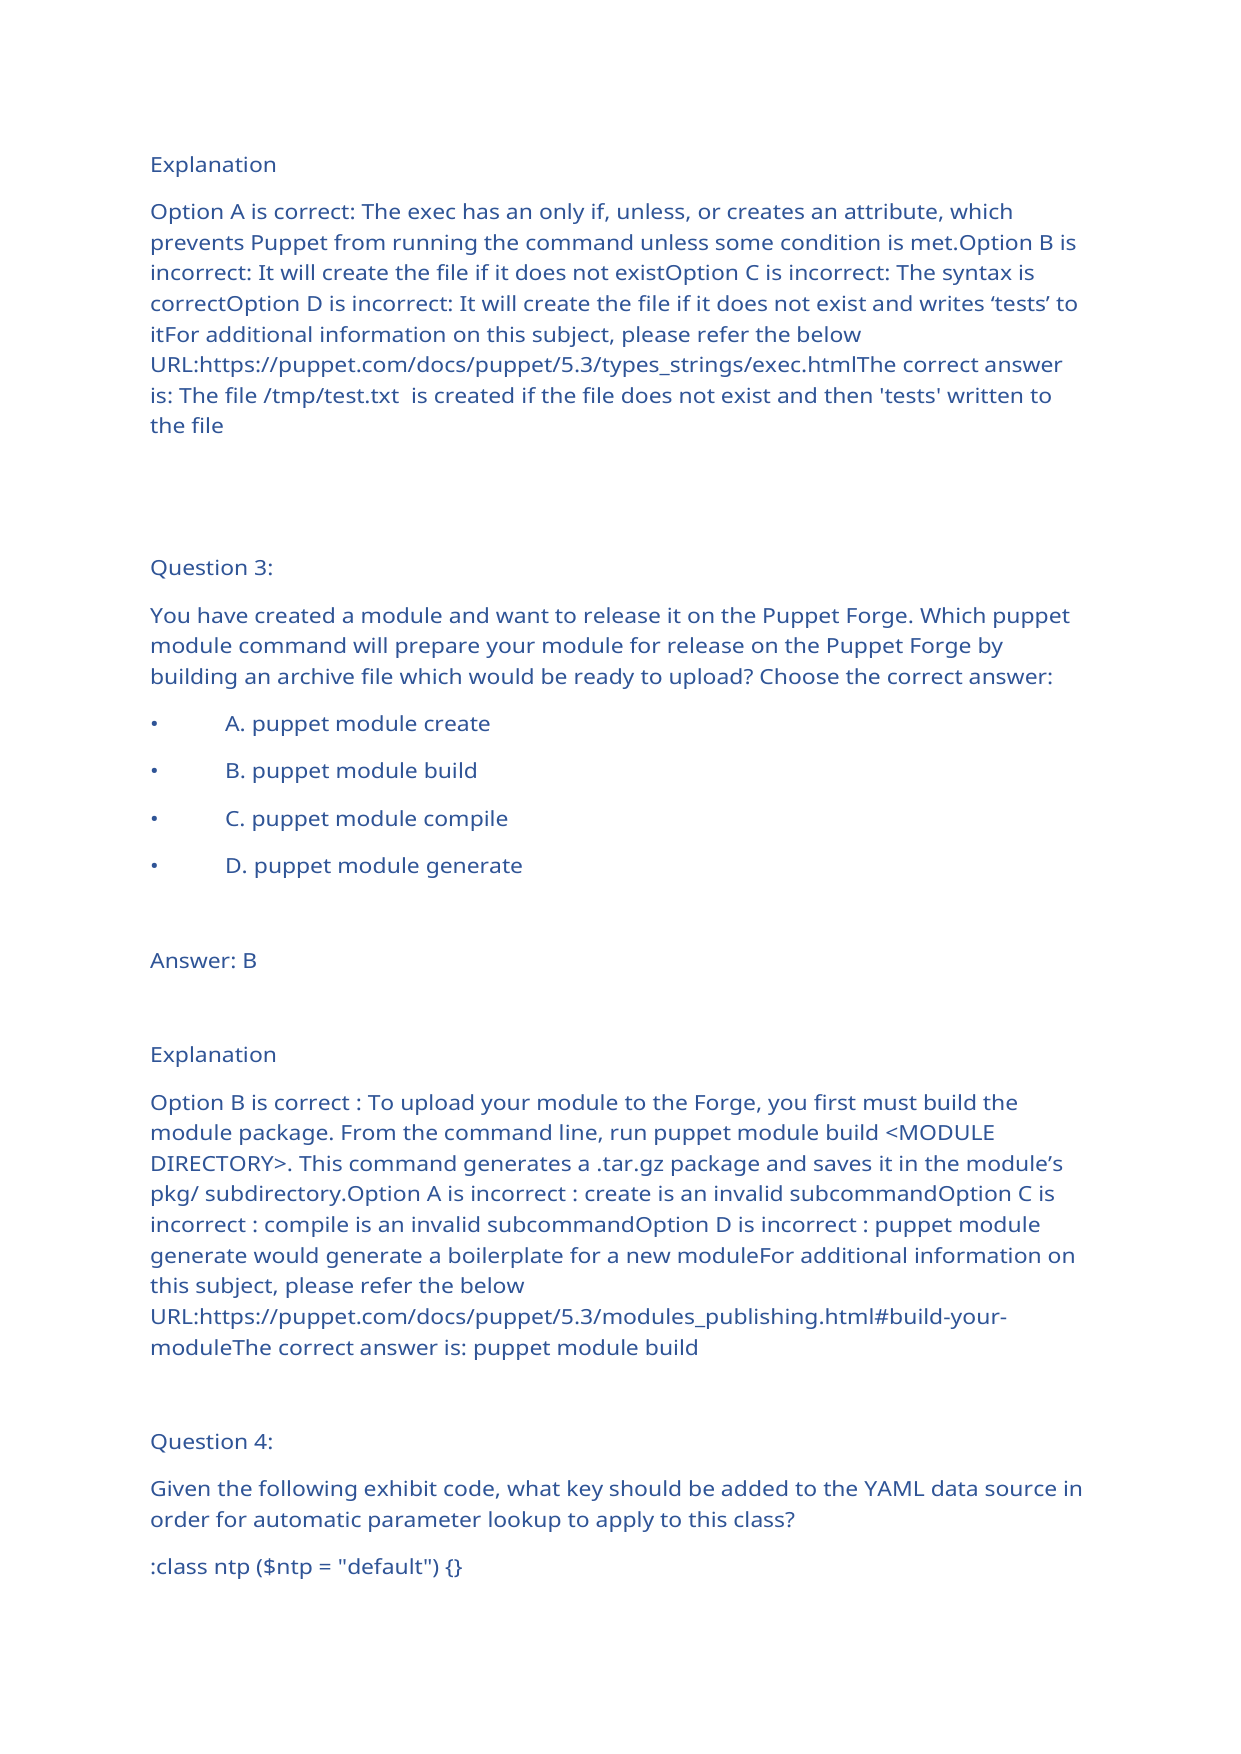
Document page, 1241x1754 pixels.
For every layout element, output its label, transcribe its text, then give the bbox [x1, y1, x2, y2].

text • B. puppet module build [150, 757, 1090, 785]
text Question 4: [150, 1427, 1090, 1456]
text You have created a module and want to release it on the Puppet Forge. Which puppet module command will prepare your module for release on the Puppet Forge by building an archive file which would be ready to upload? Choose the correct answer: [150, 601, 1090, 691]
text Option A is correct: The exec has an only if, unless, or creates an attribute, which prevents Puppet from running the command unless some condition is met.Option B is incorrect: It will create the file if it does not existOption C is incorrect: The syntax is correctOption D is incorrect: It will create the file if it does not exist and writes ‘tests’ to itFor additional information on this subject, please refer the below URL:https://puppet.com/docs/puppet/5.3/types_strings/exec.htmlThe correct answer is: The file /tmp/test.txt is created if the file does not exist and then 'tests' written to the file [150, 197, 1090, 440]
text Option B is correct : To upload your module to the Forge, you first must build the module package. From the command line, run puppet module build <MODULE DIRECTORY>. This command generates a .tar.gz package and saves it in the module’s pkg/ subdirectory.Option A is incorrect : create is an invalid subcommandOption C is incorrect : compile is an invalid subcommandOption D is incorrect : puppet module generate would generate a boilerplate for a new moduleFor additional information on this subject, please refer the below URL:https://puppet.com/docs/puppet/5.3/modules_publishing.html#build-your-moduleThe correct answer is: puppet module build [150, 1088, 1090, 1361]
text Explanation [150, 1040, 1090, 1069]
text • C. puppet module compile [150, 804, 1090, 832]
text :class ntp ($ntp = "default") {} [150, 1552, 1090, 1581]
text • D. puppet module generate [150, 851, 1090, 880]
text Explanation [150, 150, 1090, 178]
text • A. puppet module create [150, 709, 1090, 738]
text Question 3: [150, 553, 1090, 582]
text Given the following exhibit code, what key should be added to the YAML data source in order for automatic parameter lookup to apply to this class? [150, 1474, 1090, 1534]
text Answer: B [150, 946, 1090, 974]
